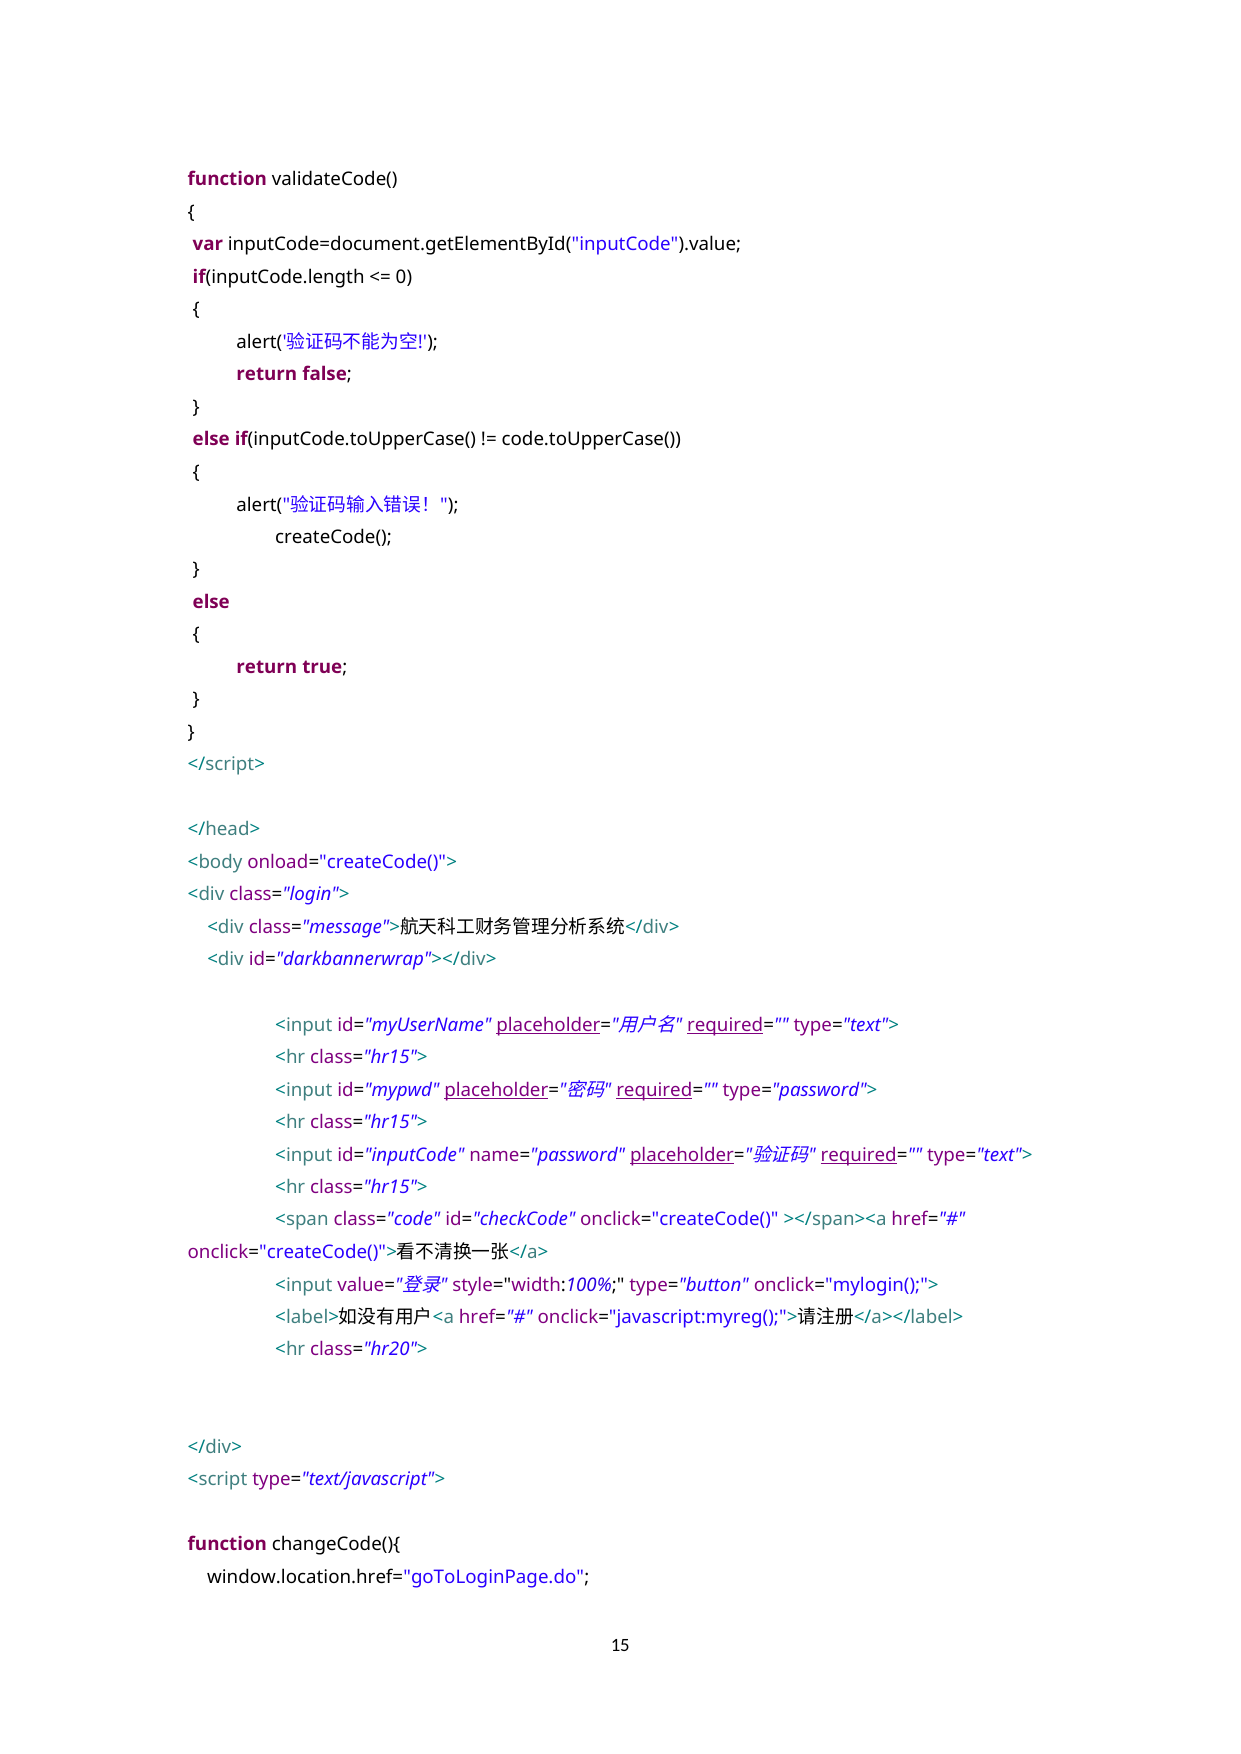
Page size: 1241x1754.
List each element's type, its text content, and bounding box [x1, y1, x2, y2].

text <label>如没有用户<a href="#" onclick="javascript:myreg();">请注册</a></label> [187, 1299, 1053, 1332]
text if(inputCode.length <= 0) [187, 259, 1053, 292]
text <input value="登录" style="width:100%;" type="button" onclick="mylogin();"> [187, 1267, 1053, 1299]
text return true; [187, 649, 1053, 682]
text } [187, 389, 1053, 422]
text createCode(); [187, 519, 1053, 552]
text <span class="code" id="checkCode" onclick="createCode()" ></span><a href="#" onclick="createCode()">看不清换一张</a> [187, 1202, 1053, 1267]
text <div class="message">航天科工财务管理分析系统</div> [187, 909, 1053, 942]
text <div id="darkbannerwrap"></div> [187, 942, 1053, 974]
text alert("验证码输入错误！"); [187, 487, 1053, 519]
text else if(inputCode.toUpperCase() != code.toUpperCase()) [187, 422, 1053, 454]
text function changeCode(){ [187, 1527, 1053, 1559]
text { [187, 454, 1053, 487]
text <hr class="hr15"> [187, 1169, 1053, 1202]
text var inputCode=document.getElementById("inputCode").value; [187, 227, 1053, 259]
text <div class="login"> [187, 877, 1053, 909]
text function validateCode() [187, 162, 1053, 194]
text return false; [187, 357, 1053, 389]
text { [187, 292, 1053, 324]
text </div> [187, 1429, 1053, 1462]
text <input id="inputCode" name="password" placeholder="验证码" required="" type="text"> [187, 1137, 1053, 1169]
text </head> [187, 812, 1053, 844]
text alert('验证码不能为空!'); [187, 324, 1053, 357]
text window.location.href="goToLoginPage.do"; [187, 1559, 1053, 1592]
text else [187, 584, 1053, 617]
text <hr class="hr20"> [187, 1332, 1053, 1364]
text <body onload="createCode()"> [187, 844, 1053, 877]
text <script type="text/javascript"> [187, 1462, 1053, 1494]
text { [187, 617, 1053, 649]
text <input id="myUserName" placeholder="用户名" required="" type="text"> [187, 1007, 1053, 1039]
text </script> [187, 747, 1053, 779]
text } [187, 714, 1053, 747]
text <input id="mypwd" placeholder="密码" required="" type="password"> [187, 1072, 1053, 1104]
text { [187, 194, 1053, 227]
text } [187, 682, 1053, 714]
text <hr class="hr15"> [187, 1039, 1053, 1072]
text } [187, 552, 1053, 584]
text <hr class="hr15"> [187, 1104, 1053, 1137]
